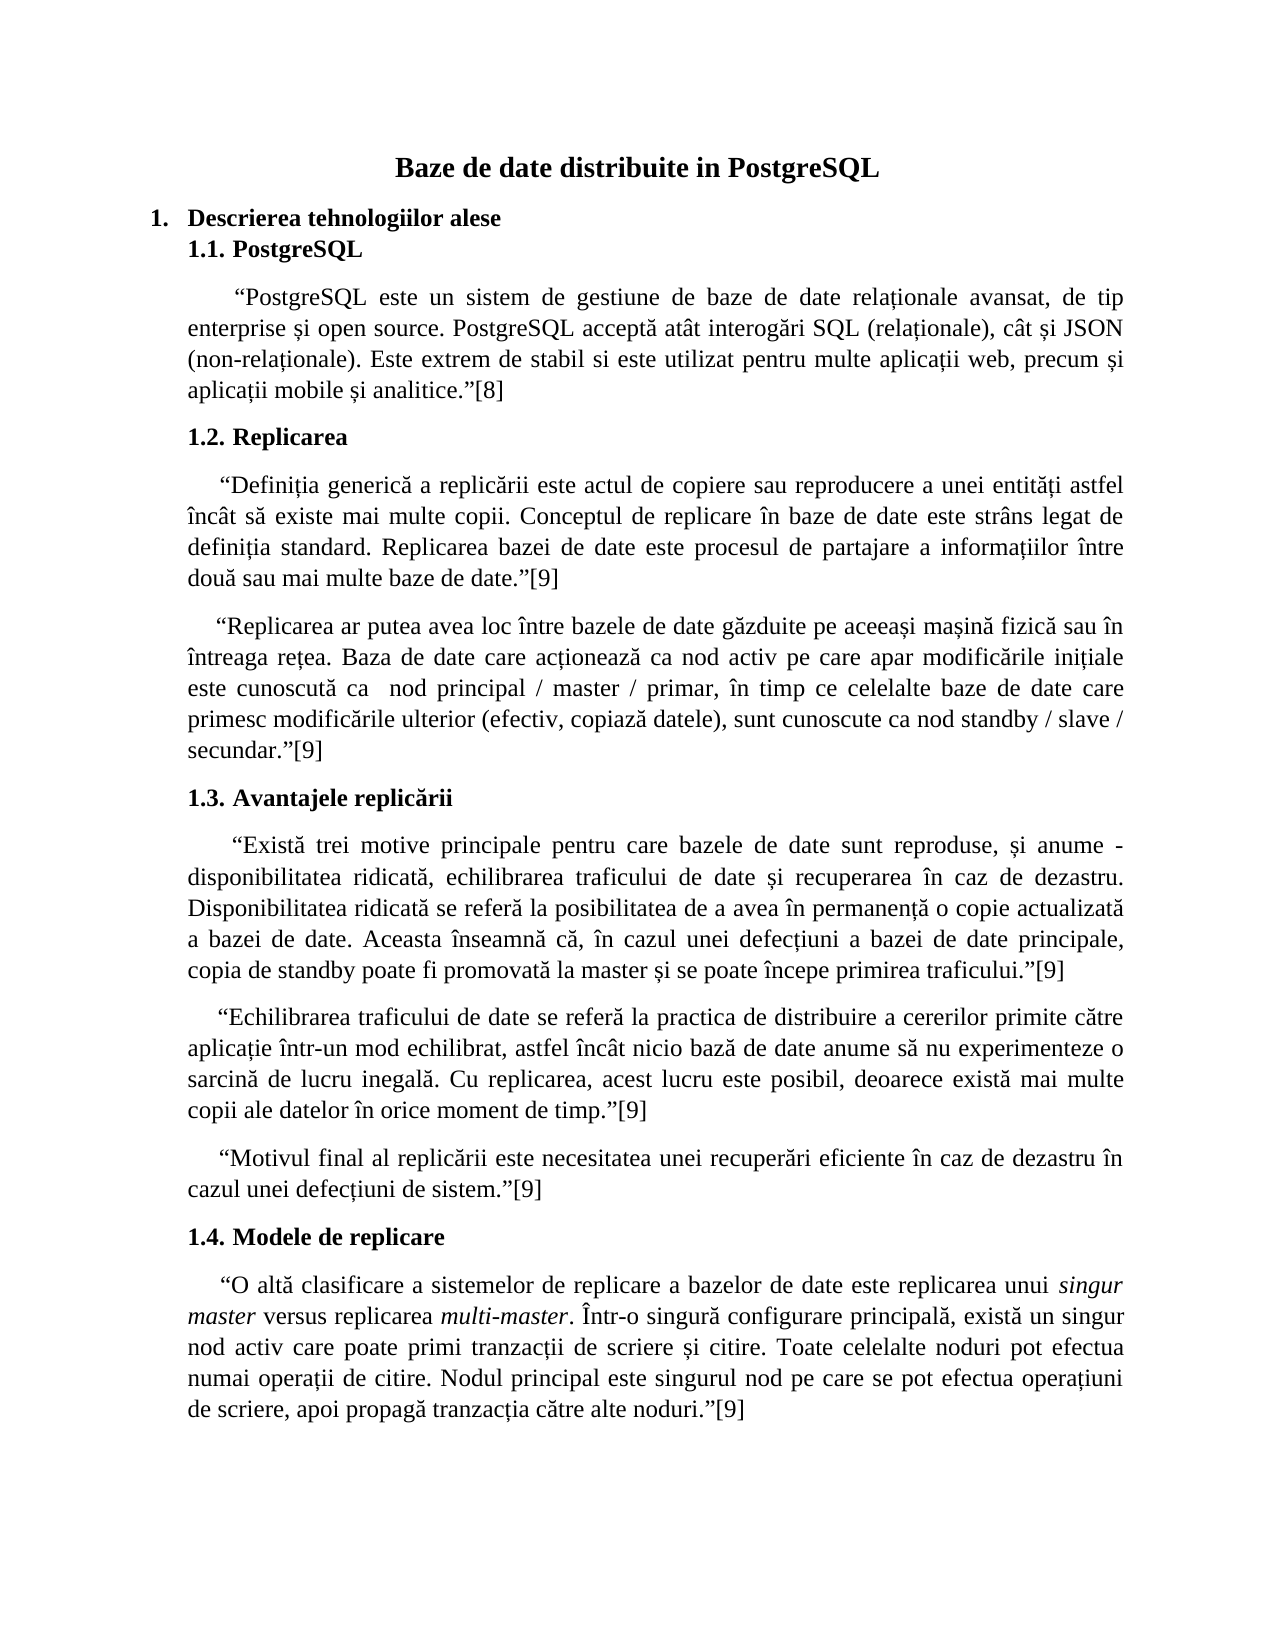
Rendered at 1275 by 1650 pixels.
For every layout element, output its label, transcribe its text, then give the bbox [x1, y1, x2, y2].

text Baze de date distribuite in PostgreSQL [150, 150, 1125, 183]
text “Replicarea ar putea avea loc între bazele de date găzduite pe aceeași mașină fizică sau în întreaga rețea. Baza de date care acționează ca nod activ pe care apar modificările inițiale este cunoscută ca nod principal / master / primar, în timp ce celelalte baze de date care primesc modificările ulterior (efectiv, copiază datele), sunt cunoscute ca nod standby / slave / secundar.”[9] [187, 611, 1125, 764]
list PostgreSQL [187, 234, 1125, 263]
list Replicarea [187, 422, 1125, 451]
list Modele de replicare [187, 1222, 1125, 1251]
text “Definiția generică a replicării este actul de copiere sau reproducere a unei entități astfel încât să existe mai multe copii. Conceptul de replicare în baze de date este strâns legat de definiția standard. Replicarea bazei de date este procesul de partajare a informațiilor între două sau mai multe baze de date.”[9] [187, 470, 1125, 592]
text “Există trei motive principale pentru care bazele de date sunt reproduse, și anume - disponibilitatea ridicată, echilibrarea traficului de date și recuperarea în caz de dezastru. Disponibilitatea ridicată se referă la posibilitatea de a avea în permanență o copie actualizată a bazei de date. Aceasta înseamnă că, în cazul unei defecțiuni a bazei de date principale, copia de standby poate fi promovată la master și se poate începe primirea traficului.”[9] [187, 831, 1125, 983]
list Descrierea tehnologiilor alese [150, 203, 1125, 232]
list Avantajele replicării [187, 783, 1125, 812]
text “Motivul final al replicării este necesitatea unei recuperări eficiente în caz de dezastru în cazul unei defecțiuni de sistem.”[9] [187, 1143, 1125, 1203]
text “Echilibrarea traficului de date se referă la practica de distribuire a cererilor primite către aplicație într-un mod echilibrat, astfel încât nicio bază de date anume să nu experimenteze o sarcină de lucru inegală. Cu replicarea, acest lucru este posibil, deoarece există mai multe copii ale datelor în orice moment de timp.”[9] [187, 1002, 1125, 1124]
text “O altă clasificare a sistemelor de replicare a bazelor de date este replicarea unui singur master versus replicarea multi-master. Într-o singură configurare principală, există un singur nod activ care poate primi tranzacții de scriere și citire. Toate celelalte noduri pot efectua numai operații de citire. Nodul principal este singurul nod pe care se pot efectua operațiuni de scriere, apoi propagă tranzacția către alte noduri.”[9] [187, 1270, 1125, 1423]
text “PostgreSQL este un sistem de gestiune de baze de date relaționale avansat, de tip enterprise și open source. PostgreSQL acceptă atât interogări SQL (relaționale), cât și JSON (non-relaționale). Este extrem de stabil si este utilizat pentru multe aplicații web, precum și aplicații mobile și analitice.”[8] [187, 282, 1125, 403]
